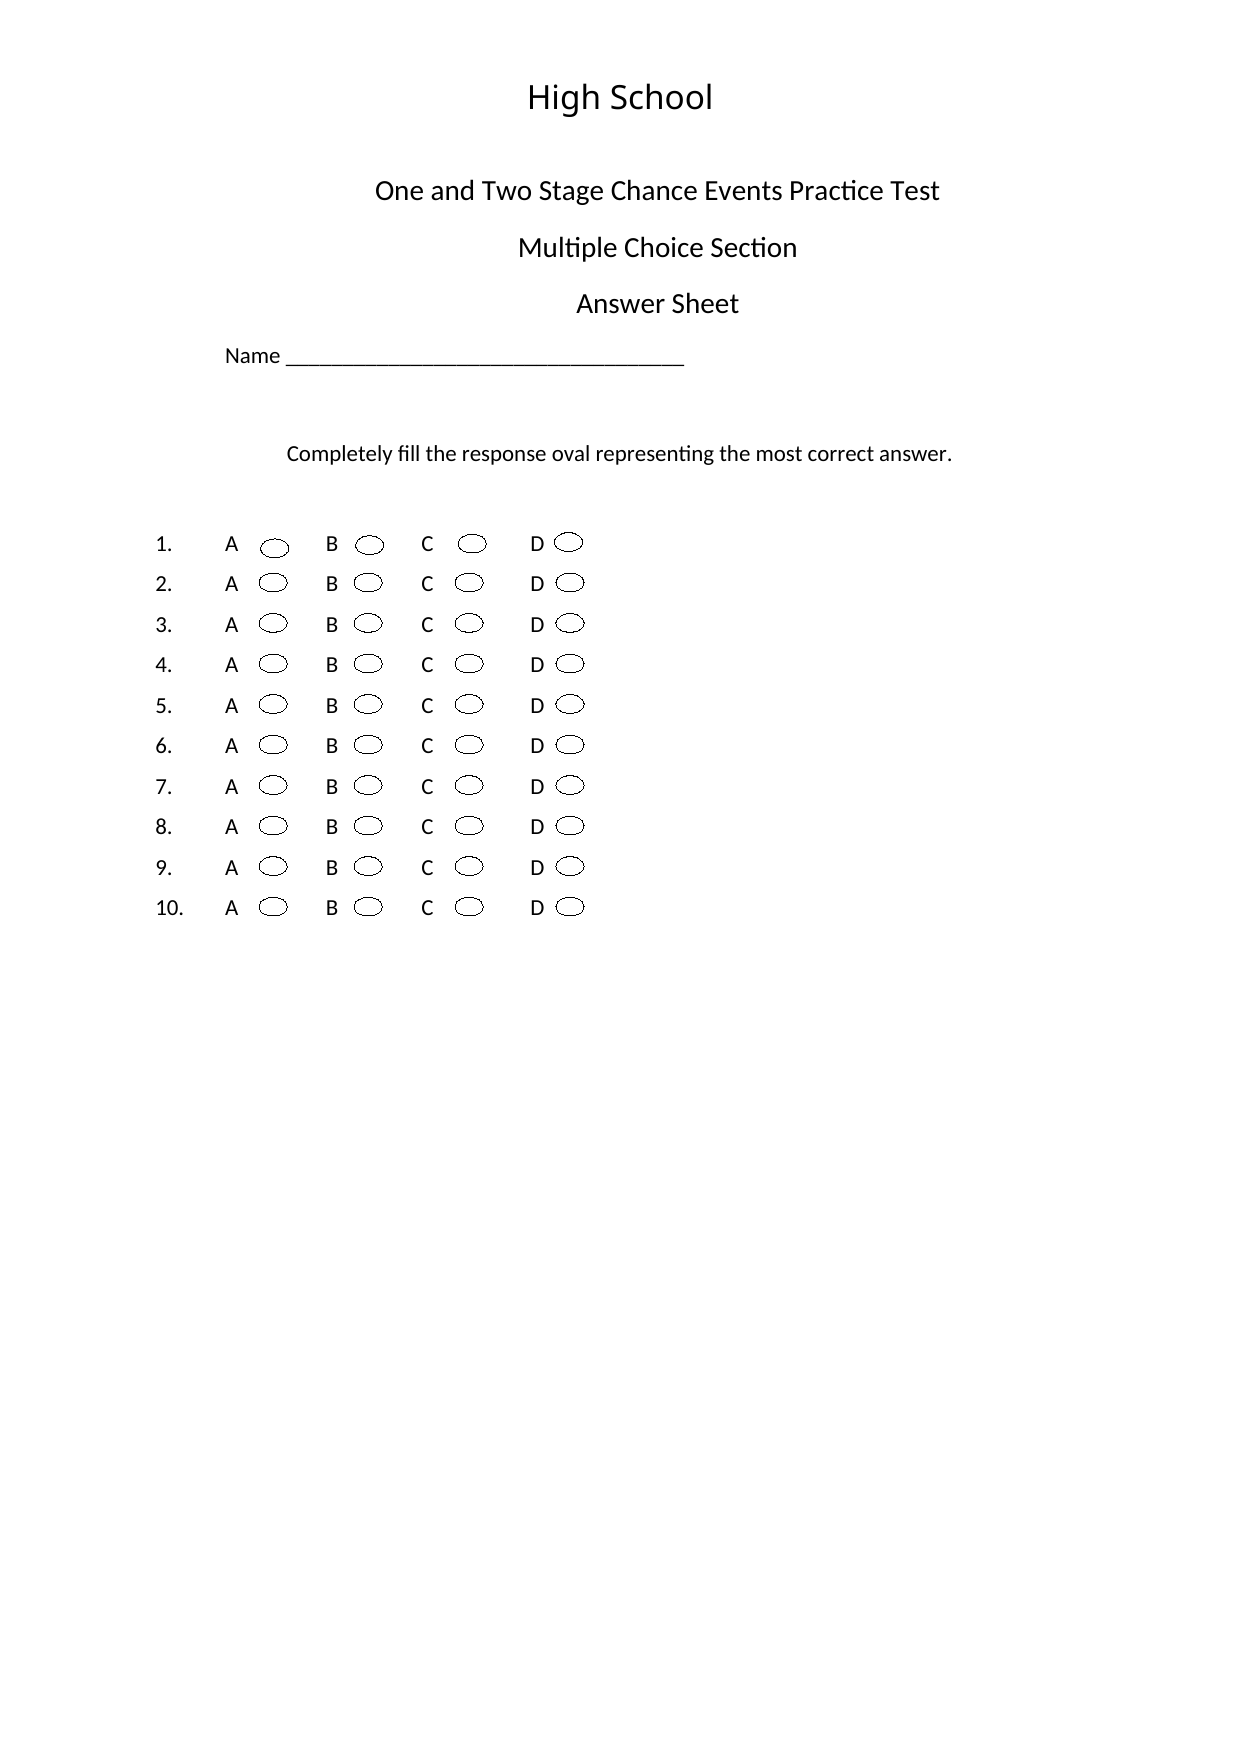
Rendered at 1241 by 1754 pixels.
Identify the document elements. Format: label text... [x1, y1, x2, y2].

text Multiple Choice Section [75, 229, 1165, 264]
text Answer Sheet [75, 285, 1165, 321]
text One and Two Stage Chance Events Practice Test [75, 172, 1165, 208]
text 8. A B C D [75, 812, 1165, 840]
text 3. A B C D [75, 610, 1165, 638]
text 4. A B C D [75, 650, 1165, 678]
text 2. A B C D [75, 569, 1165, 597]
text Completely fill the response oval representing the most correct answer. [75, 439, 1165, 467]
text Name ___________________________________ [75, 342, 1165, 369]
text 5. A B C D [75, 691, 1165, 719]
text 9. A B C D [75, 853, 1165, 881]
text 7. A B C D [75, 772, 1165, 800]
text 10. A B C D [75, 893, 1165, 921]
text 1. A B C D [75, 529, 1165, 557]
text 6. A B C D [75, 731, 1165, 759]
